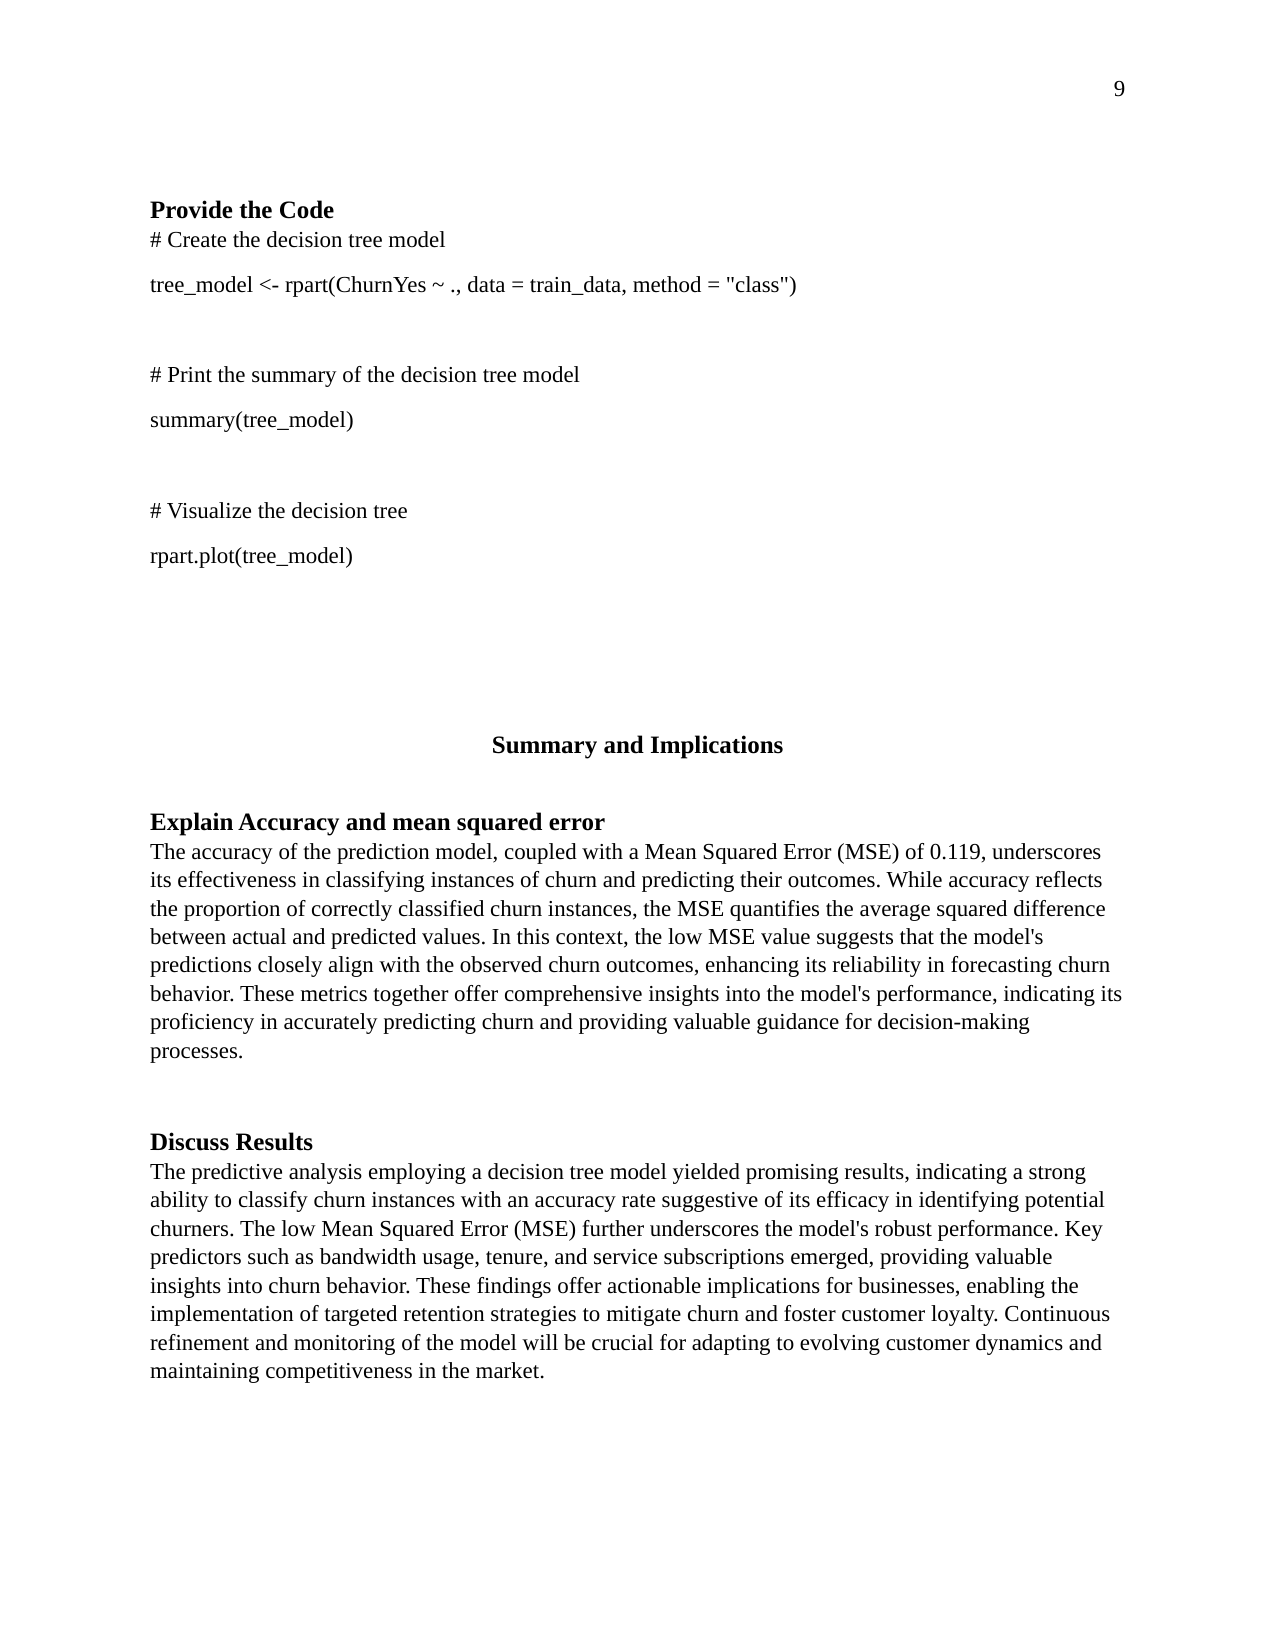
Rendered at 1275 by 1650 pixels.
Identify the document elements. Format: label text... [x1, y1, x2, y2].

text # Print the summary of the decision tree model [150, 361, 1125, 388]
text summary(tree_model) [150, 407, 1125, 433]
subtitle Summary and Implications [150, 731, 1125, 759]
text tree_model <- rpart(ChurnYes ~ ., data = train_data, method = "class") [150, 271, 1125, 298]
text # Create the decision tree model [150, 226, 1125, 252]
subtitle Explain Accuracy and mean squared error [150, 807, 1125, 836]
text The predictive analysis employing a decision tree model yielded promising results, indicating a strong ability to classify churn instances with an accuracy rate suggestive of its efficacy in identifying potential churners. The low Mean Squared Error (MSE) further underscores the model's robust performance. Key predictors such as bandwidth usage, tenure, and service subscriptions emerged, providing valuable insights into churn behavior. These findings offer actionable implications for businesses, enabling the implementation of targeted retention strategies to mitigate churn and foster customer loyalty. Continuous refinement and monitoring of the model will be crucial for adapting to evolving customer dynamics and maintaining competitiveness in the market. [150, 1158, 1125, 1383]
subtitle Provide the Code [150, 195, 1125, 224]
text The accuracy of the prediction model, coupled with a Mean Squared Error (MSE) of 0.119, underscores its effectiveness in classifying instances of churn and predicting their outcomes. While accuracy reflects the proportion of correctly classified churn instances, the MSE quantifies the average squared difference between actual and predicted values. In this context, the low MSE value suggests that the model's predictions closely align with the observed churn outcomes, enhancing its reliability in forecasting churn behavior. These metrics together offer comprehensive insights into the model's performance, indicating its proficiency in accurately predicting churn and providing valuable guidance for decision-making processes. [150, 838, 1125, 1063]
subtitle Discuss Results [150, 1127, 1125, 1156]
text # Visualize the decision tree [150, 497, 1125, 523]
text rpart.plot(tree_model) [150, 542, 1125, 568]
